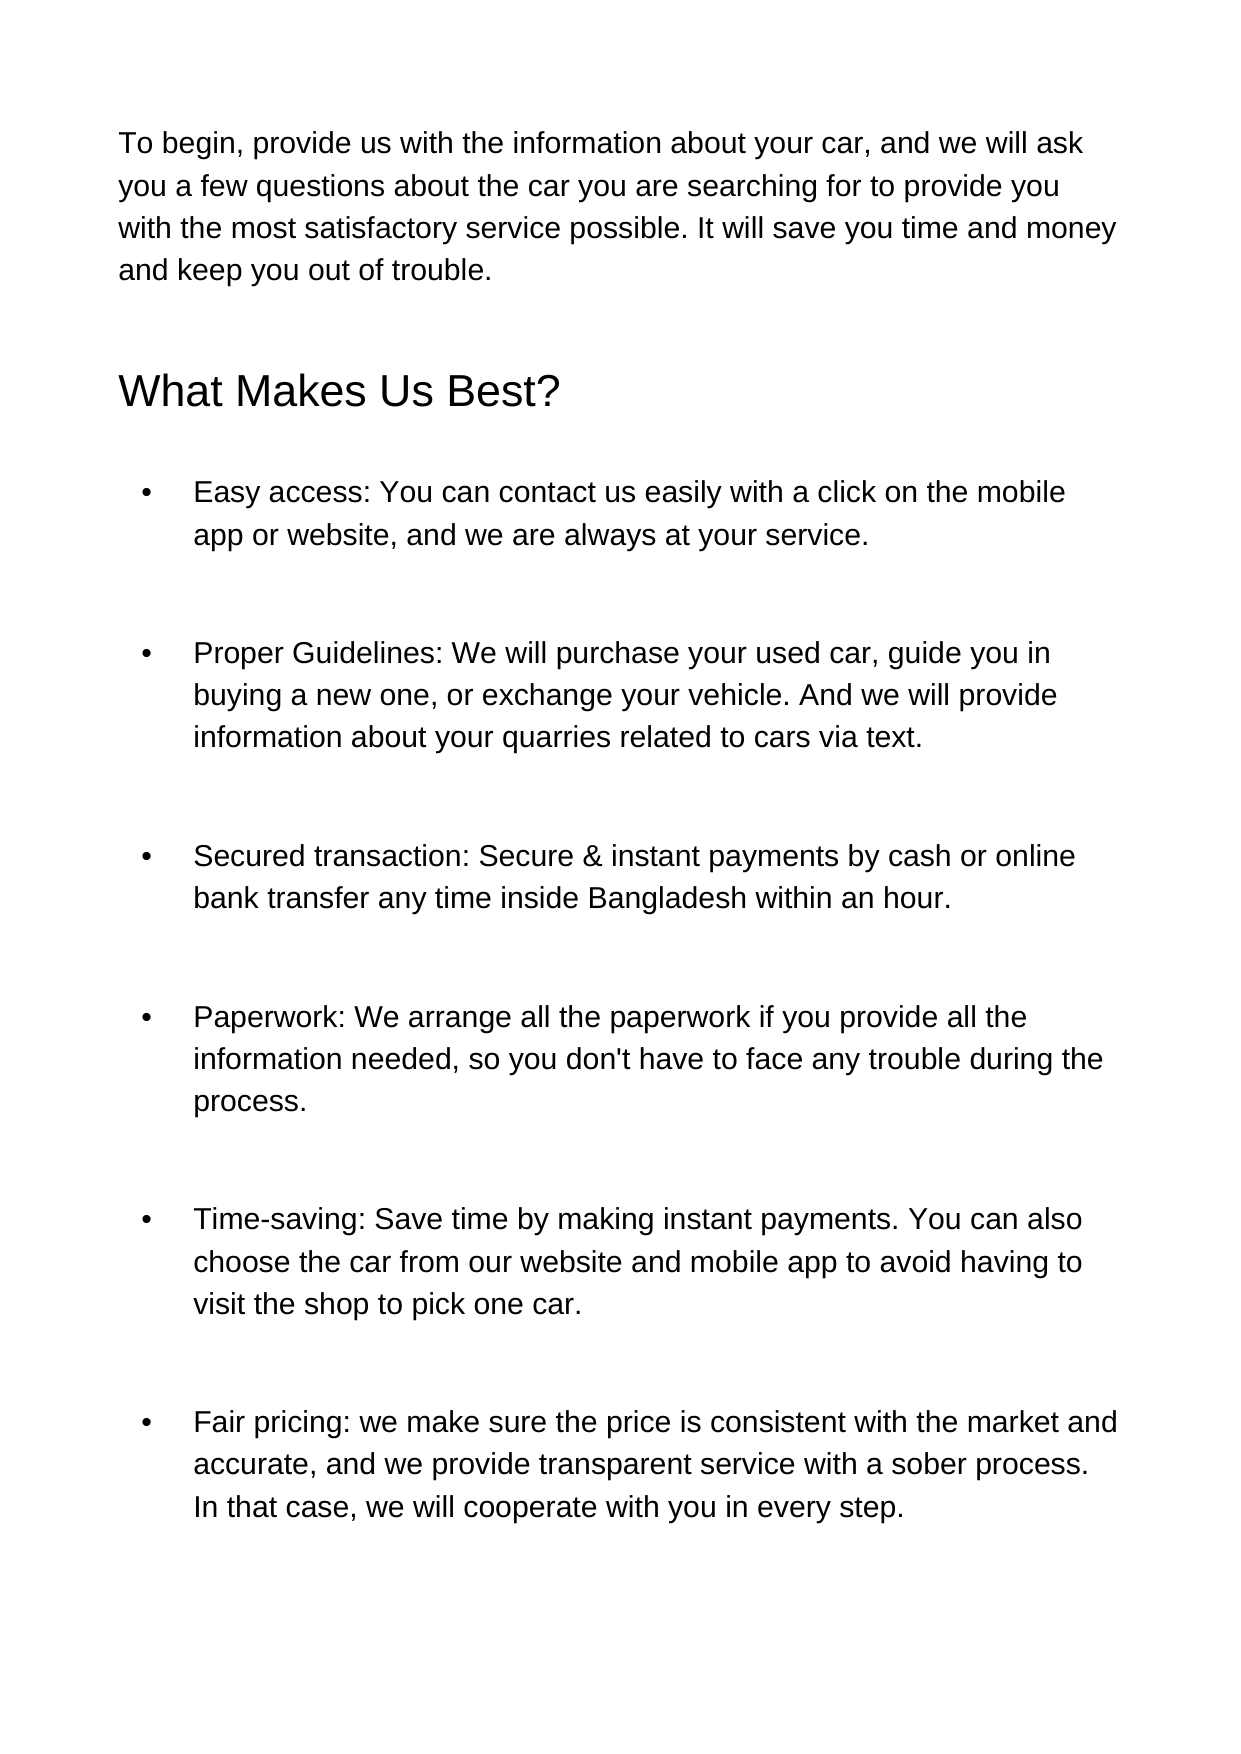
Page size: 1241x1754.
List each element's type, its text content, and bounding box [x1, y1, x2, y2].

list Secured transaction: Secure & instant payments by cash or online bank transfer any time inside Bangladesh within an hour. [141, 831, 1122, 957]
list Fair pricing: we make sure the price is consistent with the market and accurate, and we provide transparent service with a sober process. In that case, we will cooperate with you in every step. [141, 1397, 1122, 1566]
list Paperwork: We arrange all the paperwork if you provide all the information needed, so you don't have to face any trouble during the process. [141, 991, 1122, 1160]
list Easy access: You can contact us easily with a click on the mobile app or website, and we are always at your service. [141, 467, 1122, 594]
list Time-saving: Save time by making instant payments. You can also choose the car from our website and mobile app to avoid having to visit the shop to pick one car. [141, 1194, 1122, 1363]
text What Makes Us Best? [118, 355, 1122, 416]
text To begin, provide us with the information about your car, and we will ask you a few questions about the car you are searching for to provide you with the most satisfactory service possible. It will save you time and money and keep you out of trouble. [118, 118, 1122, 287]
list Proper Guidelines: We will purchase your used car, guide you in buying a new one, or exchange your vehicle. And we will provide information about your quarries related to cars via text. [141, 628, 1122, 796]
